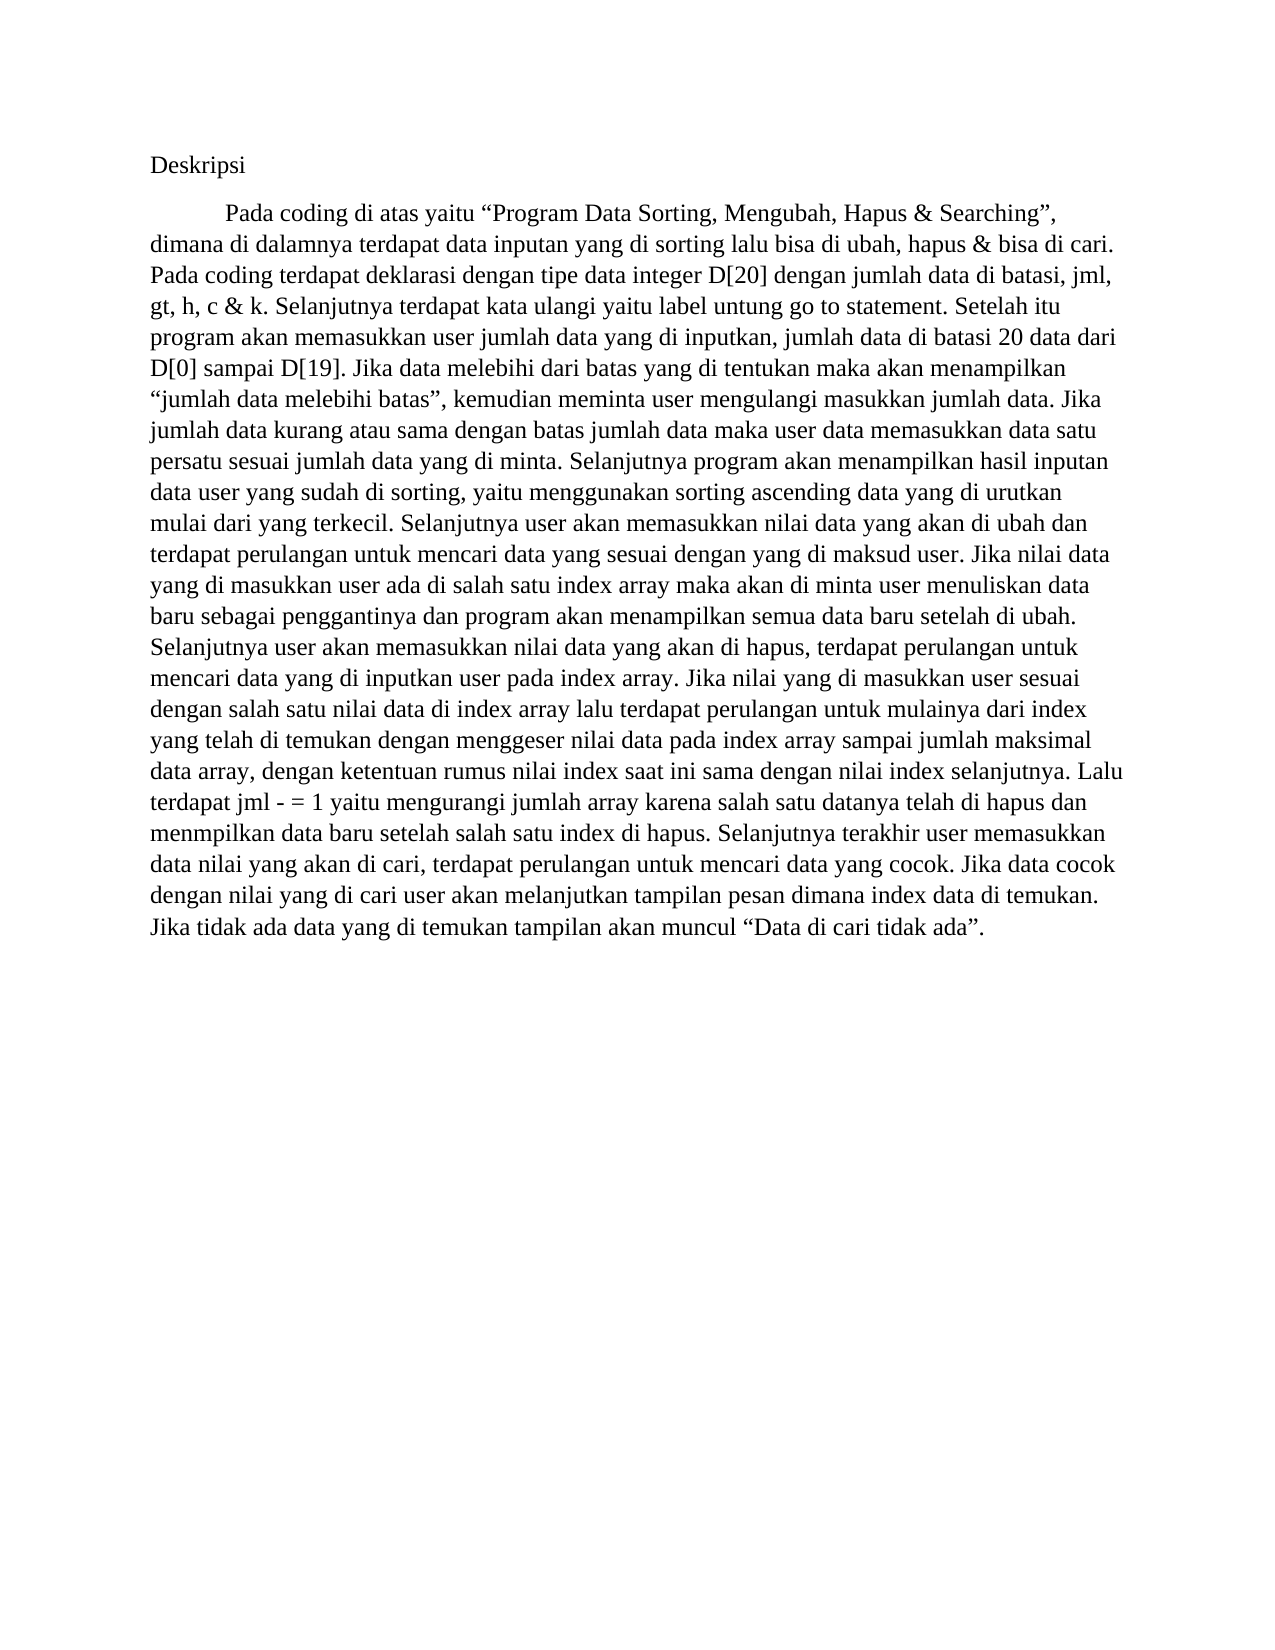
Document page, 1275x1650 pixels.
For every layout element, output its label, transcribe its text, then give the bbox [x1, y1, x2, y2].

text Pada coding di atas yaitu “Program Data Sorting, Mengubah, Hapus & Searching”, dimana di dalamnya terdapat data inputan yang di sorting lalu bisa di ubah, hapus & bisa di cari. Pada coding terdapat deklarasi dengan tipe data integer D[20] dengan jumlah data di batasi, jml, gt, h, c & k. Selanjutnya terdapat kata ulangi yaitu label untung go to statement. Setelah itu program akan memasukkan user jumlah data yang di inputkan, jumlah data di batasi 20 data dari D[0] sampai D[19]. Jika data melebihi dari batas yang di tentukan maka akan menampilkan “jumlah data melebihi batas”, kemudian meminta user mengulangi masukkan jumlah data. Jika jumlah data kurang atau sama dengan batas jumlah data maka user data memasukkan data satu persatu sesuai jumlah data yang di minta. Selanjutnya program akan menampilkan hasil inputan data user yang sudah di sorting, yaitu menggunakan sorting ascending data yang di urutkan mulai dari yang terkecil. Selanjutnya user akan memasukkan nilai data yang akan di ubah dan terdapat perulangan untuk mencari data yang sesuai dengan yang di maksud user. Jika nilai data yang di masukkan user ada di salah satu index array maka akan di minta user menuliskan data baru sebagai penggantinya dan program akan menampilkan semua data baru setelah di ubah. Selanjutnya user akan memasukkan nilai data yang akan di hapus, terdapat perulangan untuk mencari data yang di inputkan user pada index array. Jika nilai yang di masukkan user sesuai dengan salah satu nilai data di index array lalu terdapat perulangan untuk mulainya dari index yang telah di temukan dengan menggeser nilai data pada index array sampai jumlah maksimal data array, dengan ketentuan rumus nilai index saat ini sama dengan nilai index selanjutnya. Lalu terdapat jml - = 1 yaitu mengurangi jumlah array karena salah satu datanya telah di hapus dan menmpilkan data baru setelah salah satu index di hapus. Selanjutnya terakhir user memasukkan data nilai yang akan di cari, terdapat perulangan untuk mencari data yang cocok. Jika data cocok dengan nilai yang di cari user akan melanjutkan tampilan pesan dimana index data di temukan. Jika tidak ada data yang di temukan tampilan akan muncul “Data di cari tidak ada”. [150, 198, 1125, 940]
text Deskripsi [150, 150, 1125, 179]
